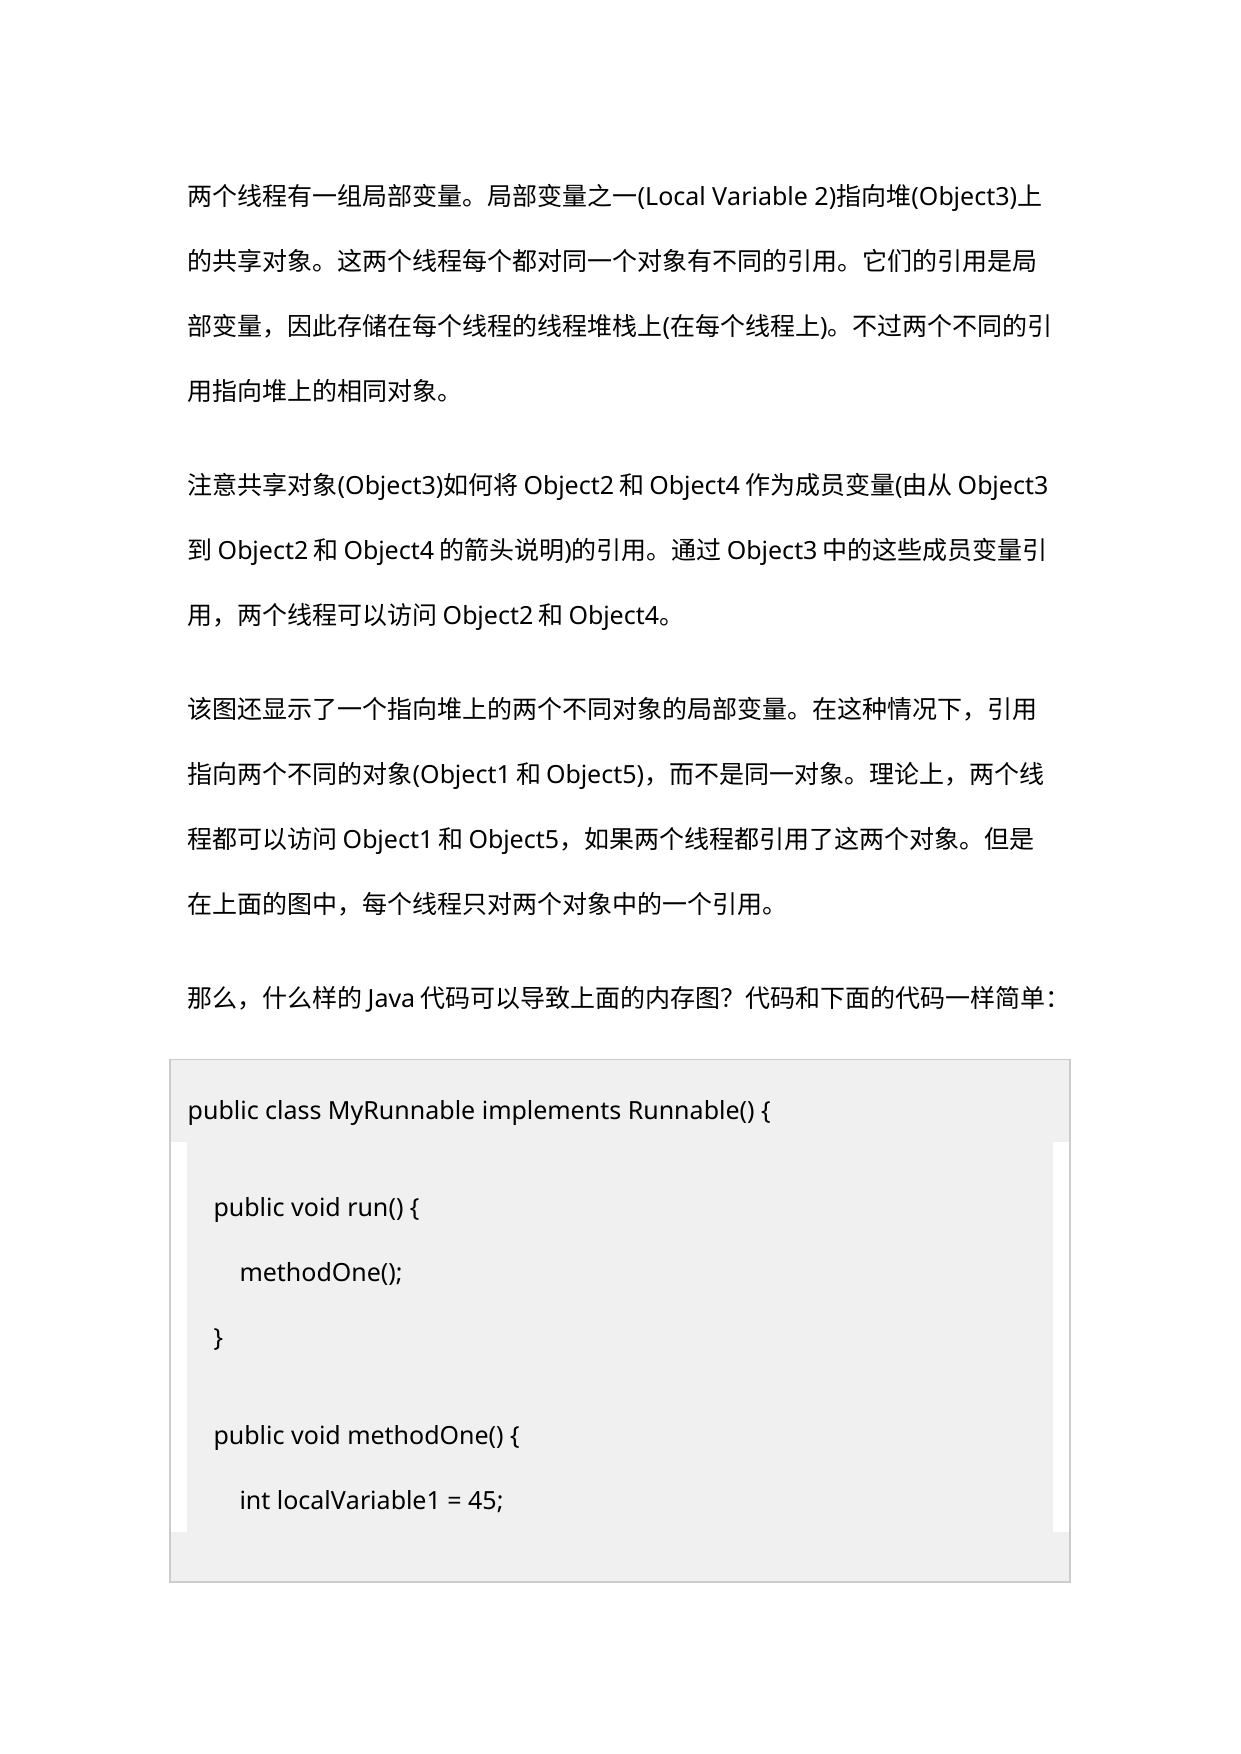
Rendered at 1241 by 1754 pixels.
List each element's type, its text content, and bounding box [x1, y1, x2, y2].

text public void run() { [187, 1174, 1053, 1239]
text public class MyRunnable implements Runnable() { [171, 1060, 1069, 1142]
text 注意共享对象(Object3)如何将Object2和Object4作为成员变量(由从Object3到Object2和Object4的箭头说明)的引用。通过Object3中的这些成员变量引用，两个线程可以访问Object2和Object4。 [187, 451, 1053, 646]
text int localVariable1 = 45; [187, 1467, 1053, 1514]
text methodOne(); [187, 1239, 1053, 1304]
text 那么，什么样的Java代码可以导致上面的内存图？代码和下面的代码一样简单： [187, 964, 1053, 1029]
text public void methodOne() { [187, 1402, 1053, 1467]
text } [187, 1304, 1053, 1369]
text 两个线程有一组局部变量。局部变量之一(Local Variable 2)指向堆(Object3)上的共享对象。这两个线程每个都对同一个对象有不同的引用。它们的引用是局部变量，因此存储在每个线程的线程堆栈上(在每个线程上)。不过两个不同的引用指向堆上的相同对象。 [187, 162, 1053, 422]
text 该图还显示了一个指向堆上的两个不同对象的局部变量。在这种情况下，引用指向两个不同的对象(Object1和Object5)，而不是同一对象。理论上，两个线程都可以访问Object1和Object5，如果两个线程都引用了这两个对象。但是在上面的图中，每个线程只对两个对象中的一个引用。 [187, 675, 1053, 935]
